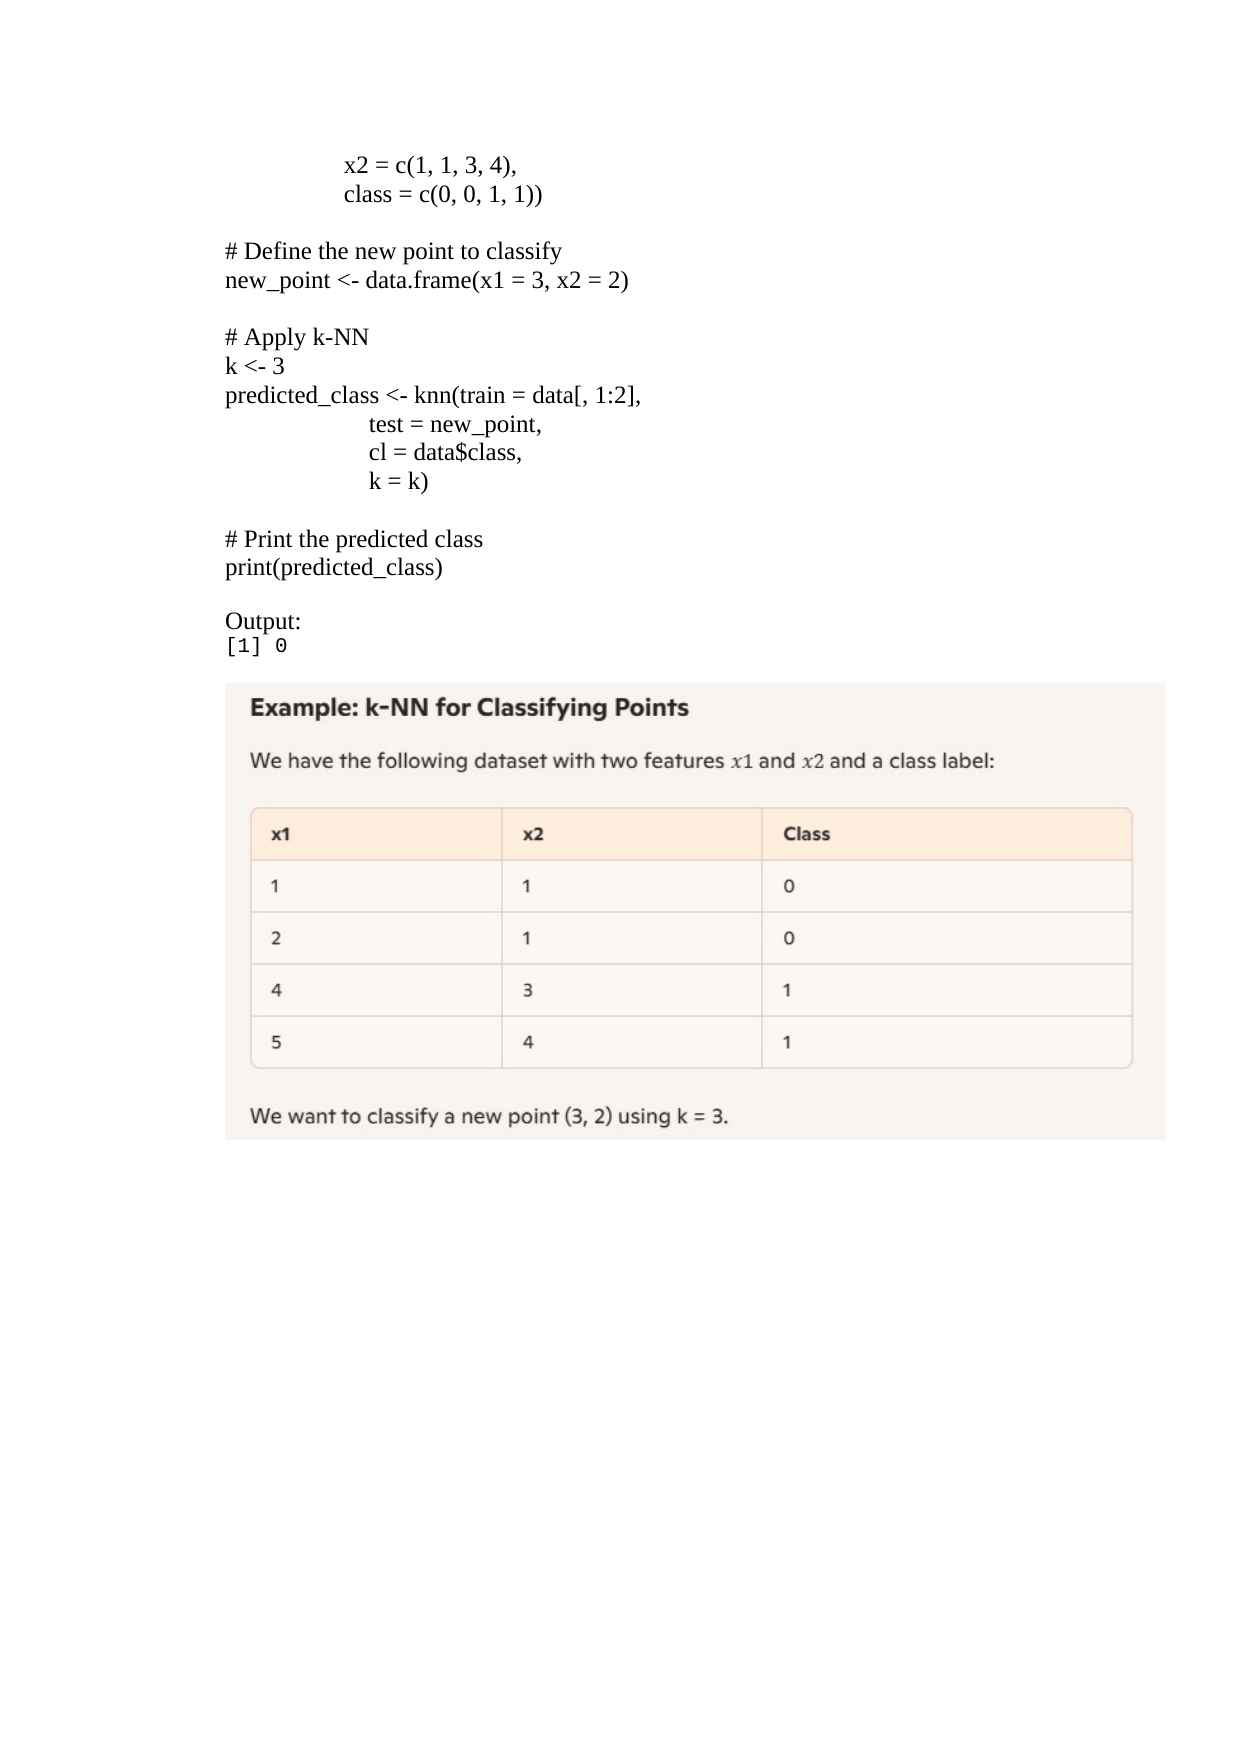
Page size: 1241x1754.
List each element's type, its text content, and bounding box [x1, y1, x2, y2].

text # Define the new point to classify [225, 236, 1090, 265]
text # Print the predicted class [225, 524, 1090, 552]
text cl = data$class, [225, 437, 1090, 466]
text predicted_class <- knn(train = data[, 1:2], [225, 380, 1090, 409]
text test = new_point, [225, 409, 1090, 437]
text k = k) [225, 466, 1090, 495]
text new_point <- data.frame(x1 = 3, x2 = 2) [225, 265, 1090, 294]
text # Apply k-NN [225, 322, 1090, 351]
text k <- 3 [225, 351, 1090, 380]
text x2 = c(1, 1, 3, 4), [225, 150, 1090, 179]
text Output: [1] 0 [225, 606, 1090, 659]
picture [225, 683, 1166, 1140]
text class = c(0, 0, 1, 1)) [225, 179, 1090, 207]
text print(predicted_class) [225, 552, 1090, 581]
